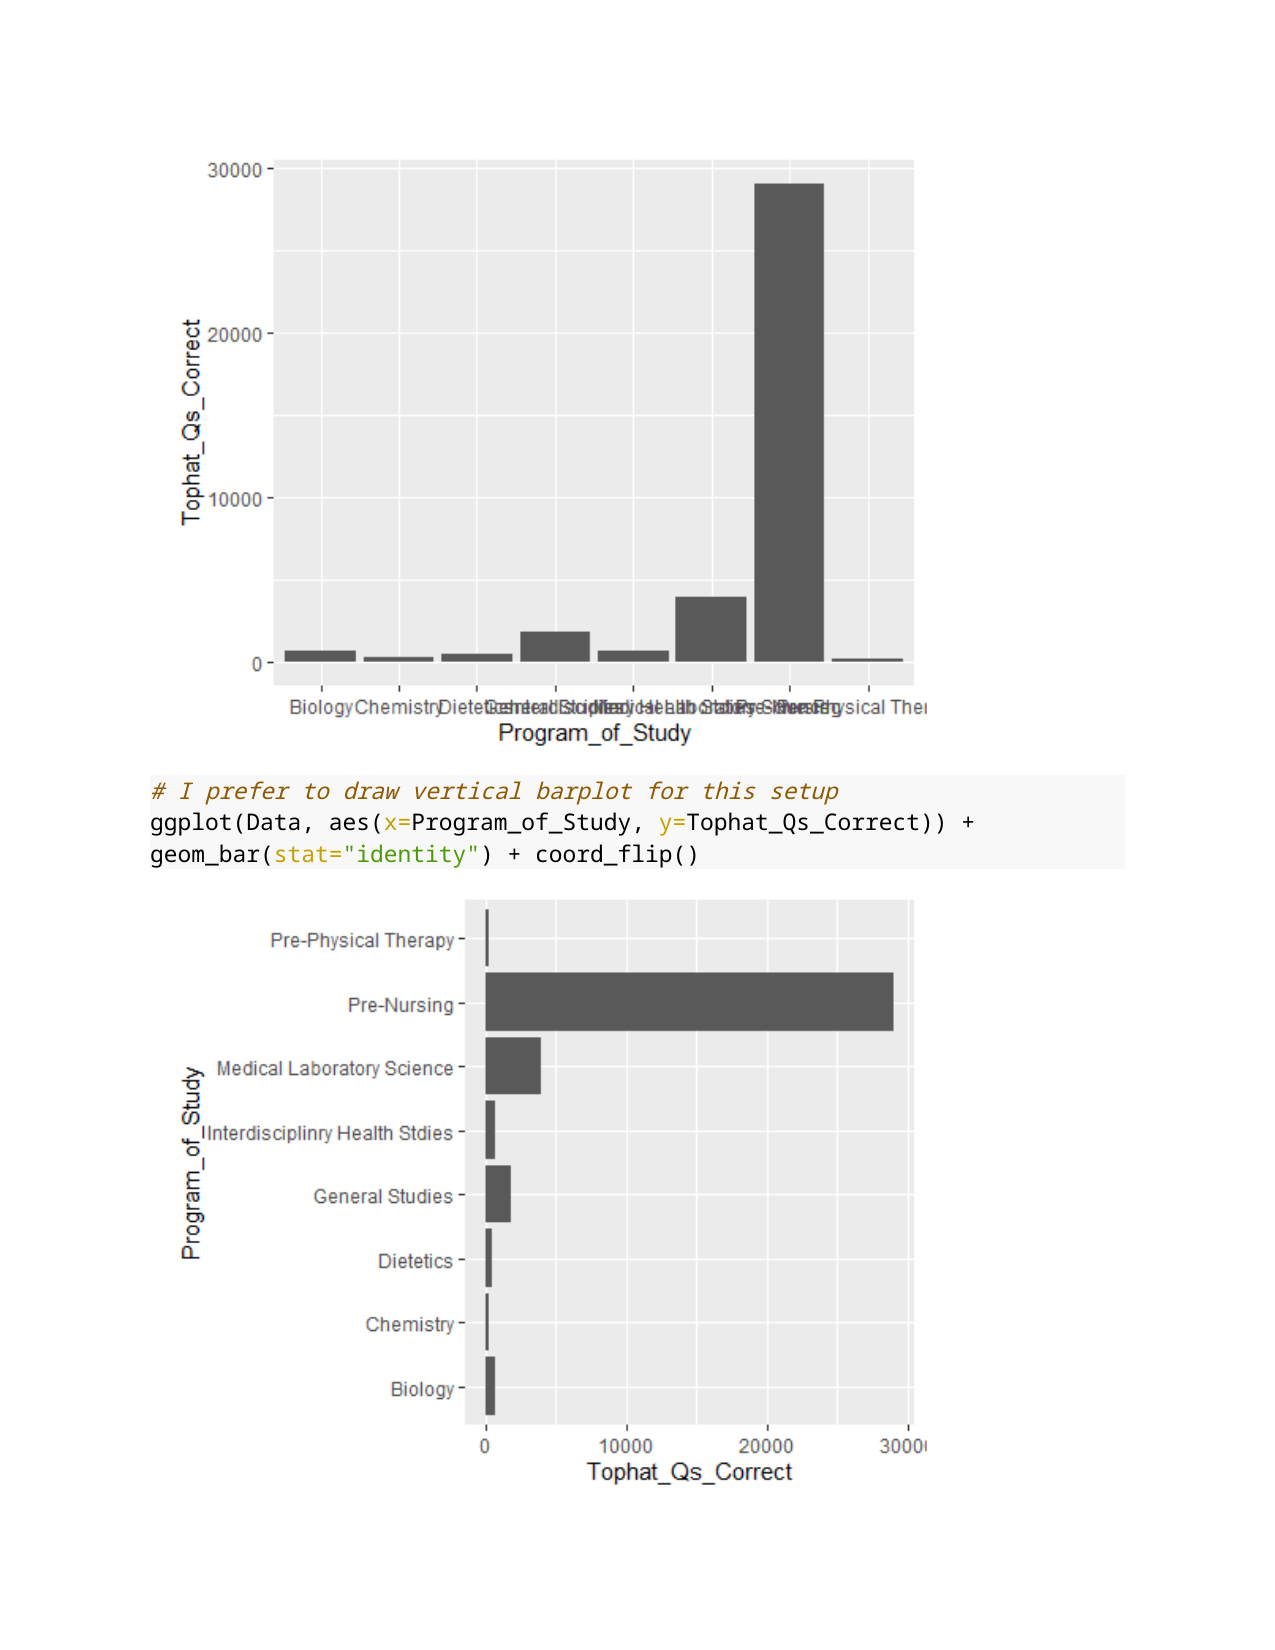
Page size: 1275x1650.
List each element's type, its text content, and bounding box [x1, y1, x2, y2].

picture [168, 889, 927, 1496]
text # I prefer to draw vertical barplot for this setup ggplot(Data, aes(x=Program_of_Study, y=Tophat_Qs_Correct)) + geom_bar(stat="identity") + coord_flip() [700, 775, 1125, 869]
picture [168, 150, 927, 757]
